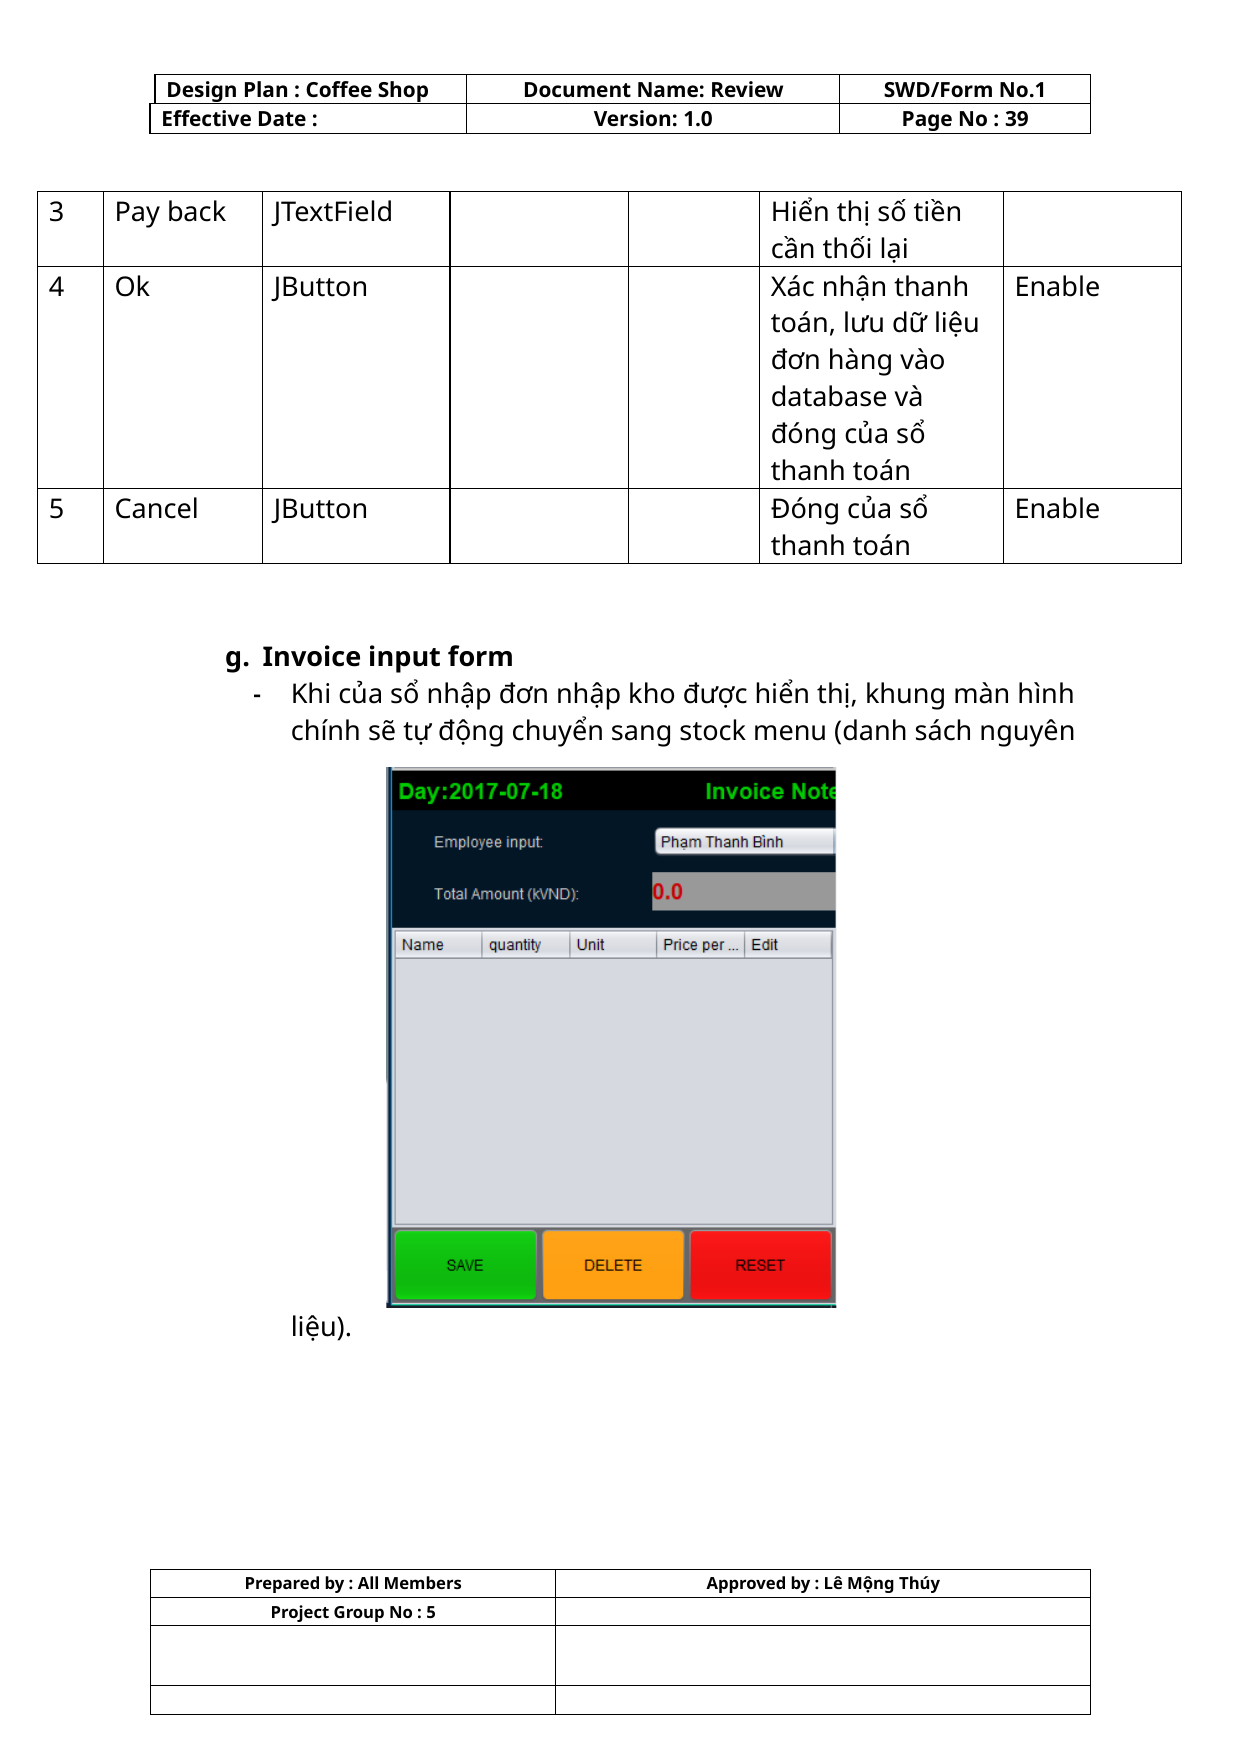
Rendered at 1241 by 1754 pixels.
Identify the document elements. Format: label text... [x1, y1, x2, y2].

table_cell JButton [263, 489, 449, 563]
table_cell [451, 267, 628, 488]
table_cell 3 [38, 192, 103, 266]
table_cell [629, 192, 759, 266]
table_cell Xác nhận thanh toán, lưu dữ liệu đơn hàng vào database và đóng của sổ thanh toán [760, 267, 1003, 488]
list Invoice input form [225, 638, 1090, 675]
table_cell Cancel [104, 489, 262, 563]
table_cell Pay back [104, 192, 262, 266]
table_cell [451, 489, 628, 563]
table_cell [1004, 192, 1181, 266]
table_cell [629, 489, 759, 563]
table_cell Đóng của sổ thanh toán [760, 489, 1003, 563]
table_cell 4 [38, 267, 103, 488]
table_cell [451, 192, 628, 266]
table_cell Enable [1004, 489, 1181, 563]
picture [386, 767, 837, 1308]
table_cell 5 [38, 489, 103, 563]
table_cell Enable [1004, 267, 1181, 488]
table_cell Ok [104, 267, 262, 488]
table_cell [629, 267, 759, 488]
table_cell JTextField [263, 192, 449, 266]
table_cell JButton [263, 267, 449, 488]
table_cell Hiển thị số tiền cần thối lại [760, 192, 1003, 266]
